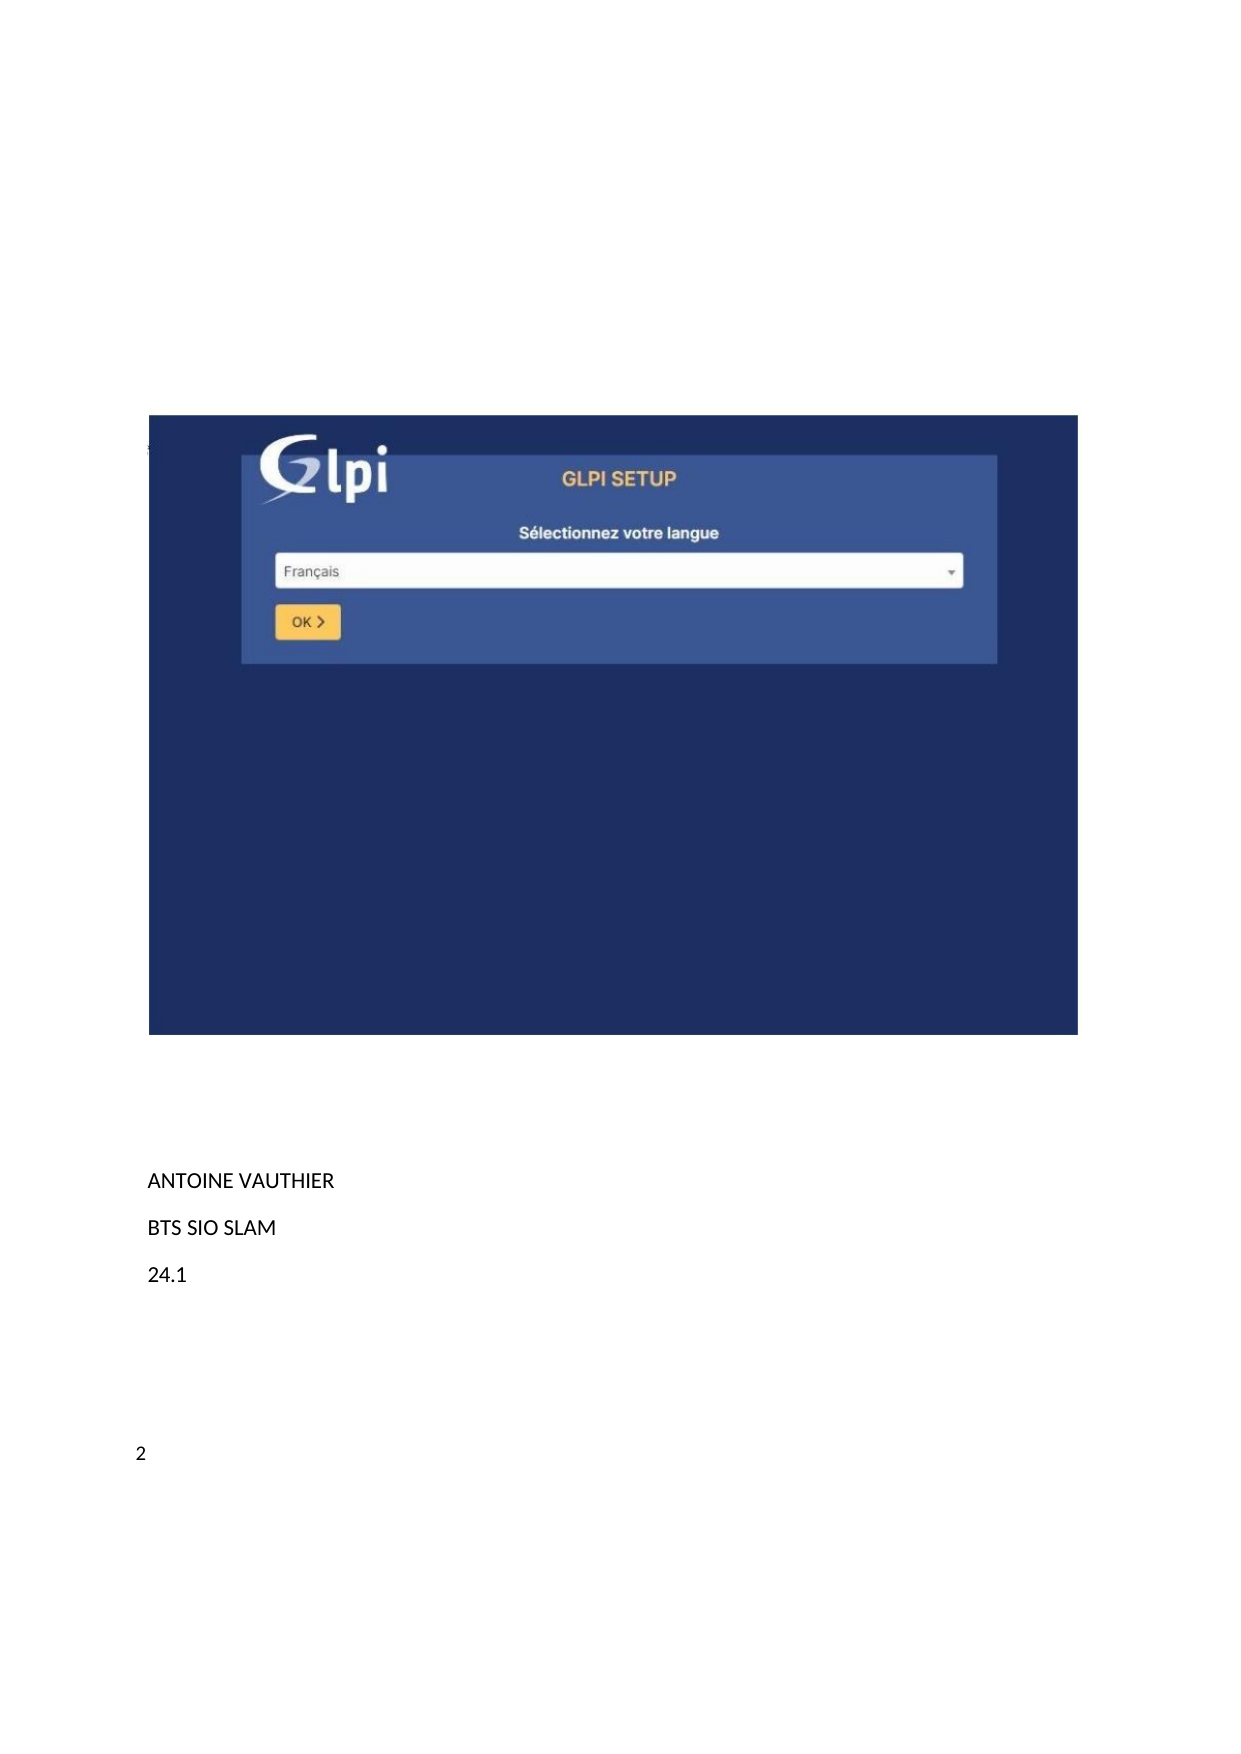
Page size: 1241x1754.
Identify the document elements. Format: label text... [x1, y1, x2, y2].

text 24.1 [147, 1260, 1105, 1288]
text 2 [135, 1440, 1105, 1466]
picture [147, 407, 1082, 1036]
text ANTOINE VAUTHIER BTS SIO SLAM [147, 1166, 335, 1241]
